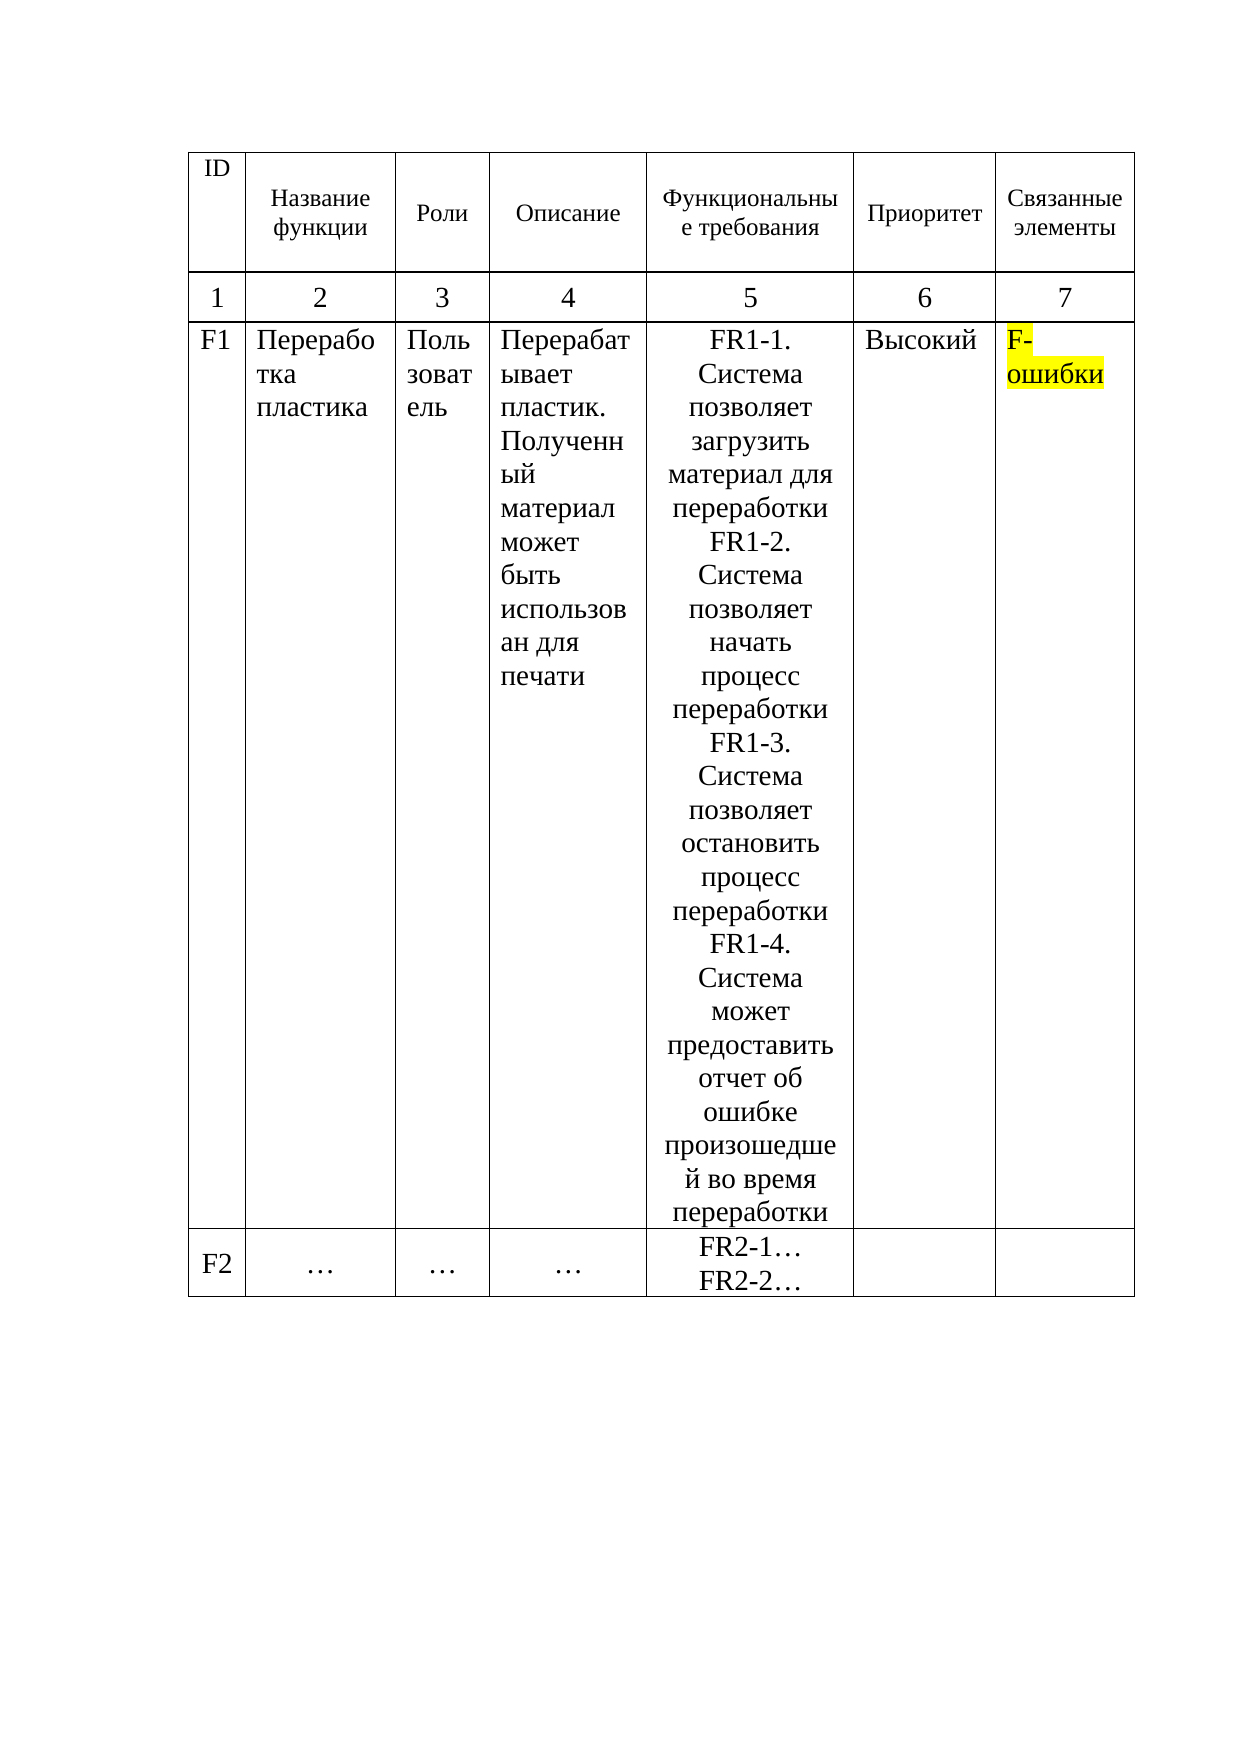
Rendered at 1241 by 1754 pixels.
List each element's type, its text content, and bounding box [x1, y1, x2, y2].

table_header Приоритет [854, 153, 995, 271]
table_header Роли [396, 153, 489, 271]
table_cell Переработка пластика [246, 323, 395, 1228]
table_cell FR1-1. Система позволяет загрузить материал для переработки FR1-2. Система позволяет начать процесс переработки FR1-3. Система позволяет остановить процесс переработки FR1-4. Система может предоставить отчет об ошибке произошедшей во время переработки [647, 323, 853, 1228]
table_header ID [189, 153, 245, 271]
table_header Функциональные требования [647, 153, 853, 271]
table_cell … [490, 1229, 646, 1296]
table_cell 1 [189, 273, 245, 321]
table_cell F1 [189, 323, 245, 1228]
table_cell 4 [490, 273, 646, 321]
table_header Связанные элементы [996, 153, 1134, 271]
table_cell 7 [996, 273, 1134, 321]
table_header Описание [490, 153, 646, 271]
table_cell Перерабатывает пластик. Полученный материал может быть использован для печати [490, 323, 646, 1228]
table_cell FR2-1… FR2-2… [647, 1229, 853, 1296]
table_cell 3 [396, 273, 489, 321]
table_cell F- ошибки [996, 323, 1134, 1228]
table_cell [996, 1229, 1134, 1296]
table_cell … [246, 1229, 395, 1296]
table_cell [854, 1229, 995, 1296]
table_cell 2 [246, 273, 395, 321]
table_cell 5 [647, 273, 853, 321]
table_header Название функции [246, 153, 395, 271]
table_cell … [396, 1229, 489, 1296]
table_cell F2 [189, 1229, 245, 1296]
table_cell Высокий [854, 323, 995, 1228]
table_cell Пользователь [396, 323, 489, 1228]
table_cell 6 [854, 273, 995, 321]
